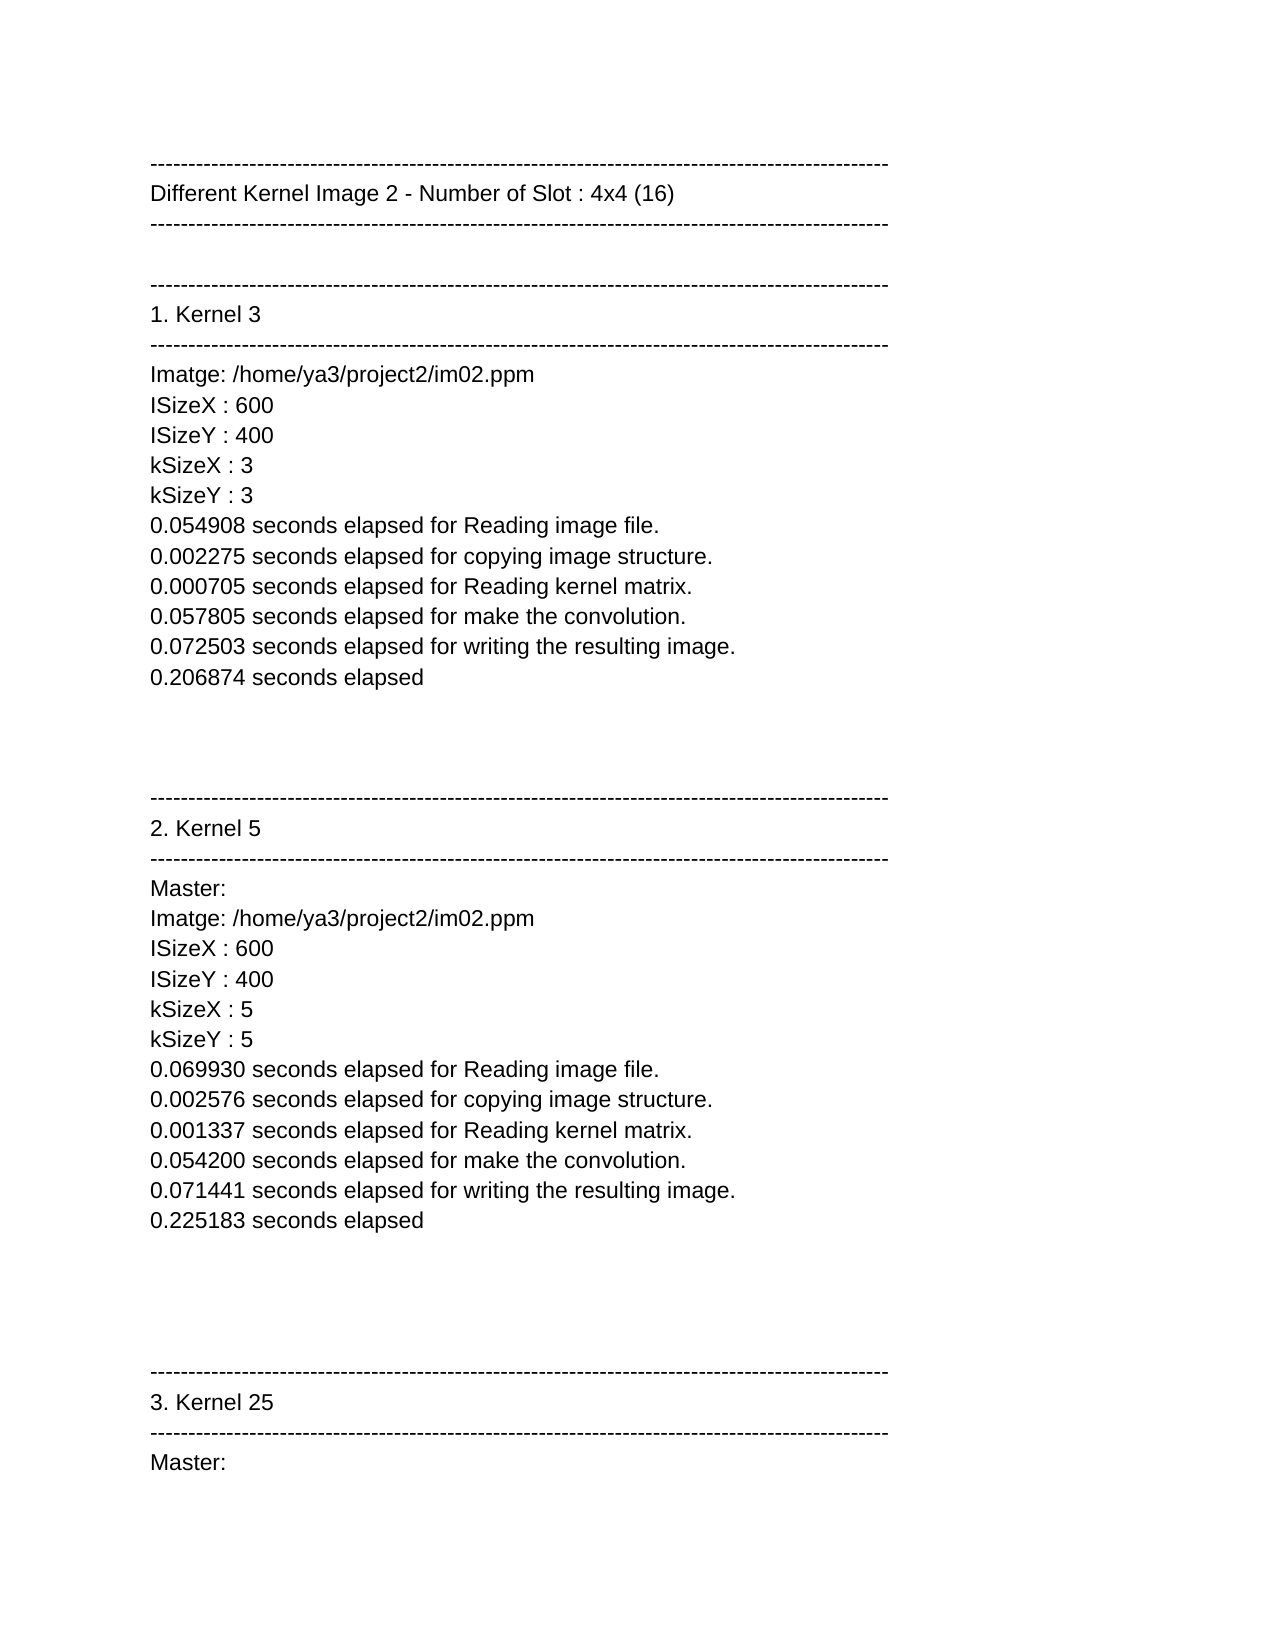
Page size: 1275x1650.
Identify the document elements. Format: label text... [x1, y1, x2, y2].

text ISizeX : 600 [150, 392, 1125, 418]
text 0.054200 seconds elapsed for make the convolution. [150, 1147, 1125, 1173]
text 0.071441 seconds elapsed for writing the resulting image. [150, 1177, 1125, 1203]
text 0.002275 seconds elapsed for copying image structure. [150, 543, 1125, 569]
text Master: [150, 875, 1125, 901]
text ------------------------------------------------------------------------------------------------- [150, 331, 1125, 358]
text 0.001337 seconds elapsed for Reading kernel matrix. [150, 1117, 1125, 1143]
text kSizeY : 5 [150, 1026, 1125, 1052]
text ------------------------------------------------------------------------------------------------- [150, 271, 1125, 297]
text 1. Kernel 3 [150, 301, 1125, 327]
text 0.054908 seconds elapsed for Reading image file. [150, 512, 1125, 539]
text 0.000705 seconds elapsed for Reading kernel matrix. [150, 573, 1125, 599]
text ISizeX : 600 [150, 935, 1125, 962]
text 3. Kernel 25 [150, 1388, 1125, 1415]
text kSizeX : 3 [150, 452, 1125, 478]
text ISizeY : 400 [150, 966, 1125, 992]
text Imatge: /home/ya3/project2/im02.ppm [150, 905, 1125, 932]
text Different Kernel Image 2 - Number of Slot : 4x4 (16) [150, 180, 1125, 207]
text ------------------------------------------------------------------------------------------------- [150, 784, 1125, 811]
text Master: [150, 1449, 1125, 1475]
text ------------------------------------------------------------------------------------------------- [150, 1419, 1125, 1445]
text Imatge: /home/ya3/project2/im02.ppm [150, 361, 1125, 388]
text ------------------------------------------------------------------------------------------------- [150, 845, 1125, 871]
text 0.225183 seconds elapsed [150, 1207, 1125, 1234]
text 0.069930 seconds elapsed for Reading image file. [150, 1056, 1125, 1083]
text 0.057805 seconds elapsed for make the convolution. [150, 603, 1125, 629]
text 0.002576 seconds elapsed for copying image structure. [150, 1086, 1125, 1113]
text ------------------------------------------------------------------------------------------------- [150, 1358, 1125, 1385]
text ------------------------------------------------------------------------------------------------- [150, 210, 1125, 237]
text 2. Kernel 5 [150, 814, 1125, 841]
text ISizeY : 400 [150, 422, 1125, 448]
text kSizeY : 3 [150, 482, 1125, 509]
text ------------------------------------------------------------------------------------------------- [150, 150, 1125, 176]
text kSizeX : 5 [150, 996, 1125, 1022]
text 0.206874 seconds elapsed [150, 663, 1125, 690]
text 0.072503 seconds elapsed for writing the resulting image. [150, 633, 1125, 660]
